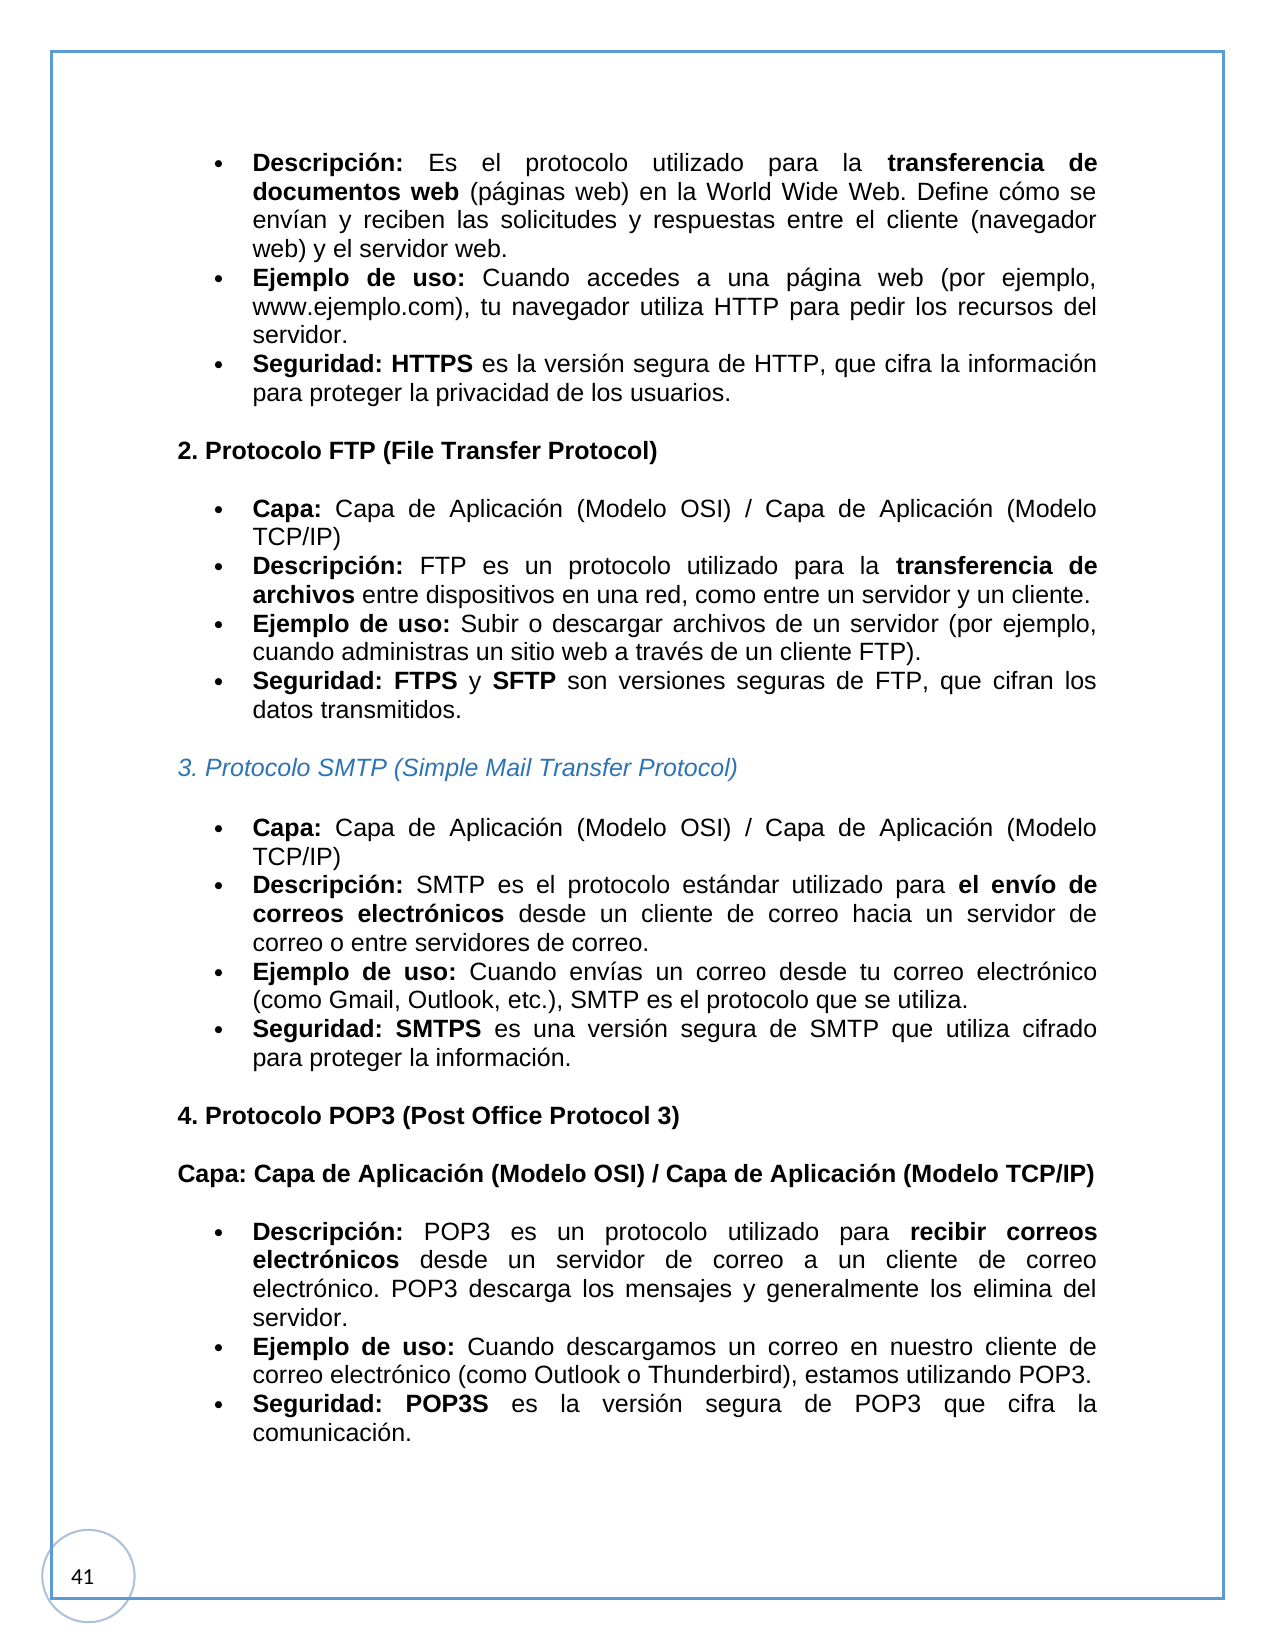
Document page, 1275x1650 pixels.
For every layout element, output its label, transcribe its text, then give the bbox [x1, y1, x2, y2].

list Capa: Capa de Aplicación (Modelo OSI) / Capa de Aplicación (Modelo TCP/IP) [215, 493, 1098, 551]
list Descripción: POP3 es un protocolo utilizado para recibir correos electrónicos desde un servidor de correo a un cliente de correo electrónico. POP3 descarga los mensajes y generalmente los elimina del servidor. [215, 1217, 1098, 1332]
subtitle 2. Protocolo FTP (File Transfer Protocol) [177, 436, 1098, 464]
list Seguridad: POP3S es la versión segura de POP3 que cifra la comunicación. [215, 1389, 1098, 1447]
list Ejemplo de uso: Subir o descargar archivos de un servidor (por ejemplo, cuando administras un sitio web a través de un cliente FTP). [215, 608, 1098, 666]
list Descripción: SMTP es el protocolo estándar utilizado para el envío de correos electrónicos desde un cliente de correo hacia un servidor de correo o entre servidores de correo. [215, 870, 1098, 957]
list Ejemplo de uso: Cuando descargamos un correo en nuestro cliente de correo electrónico (como Outlook o Thunderbird), estamos utilizando POP3. [215, 1332, 1098, 1389]
subtitle 3. Protocolo SMTP (Simple Mail Transfer Protocol) [177, 753, 1098, 781]
list Seguridad: SMTPS es una versión segura de SMTP que utiliza cifrado para proteger la información. [215, 1014, 1098, 1072]
list Descripción: Es el protocolo utilizado para la transferencia de documentos web (páginas web) en la World Wide Web. Define cómo se envían y reciben las solicitudes y respuestas entre el cliente (navegador web) y el servidor web. [215, 148, 1098, 263]
list Seguridad: FTPS y SFTP son versiones seguras de FTP, que cifran los datos transmitidos. [215, 666, 1098, 723]
list Seguridad: HTTPS es la versión segura de HTTP, que cifra la información para proteger la privacidad de los usuarios. [215, 349, 1098, 406]
list Ejemplo de uso: Cuando accedes a una página web (por ejemplo, www.ejemplo.com), tu navegador utiliza HTTP para pedir los recursos del servidor. [215, 263, 1098, 349]
subtitle Capa: Capa de Aplicación (Modelo OSI) / Capa de Aplicación (Modelo TCP/IP) [177, 1159, 1098, 1187]
list Capa: Capa de Aplicación (Modelo OSI) / Capa de Aplicación (Modelo TCP/IP) [215, 813, 1098, 870]
subtitle 4. Protocolo POP3 (Post Office Protocol 3) [177, 1101, 1098, 1129]
list Ejemplo de uso: Cuando envías un correo desde tu correo electrónico (como Gmail, Outlook, etc.), SMTP es el protocolo que se utiliza. [215, 957, 1098, 1014]
list Descripción: FTP es un protocolo utilizado para la transferencia de archivos entre dispositivos en una red, como entre un servidor y un cliente. [215, 551, 1098, 608]
